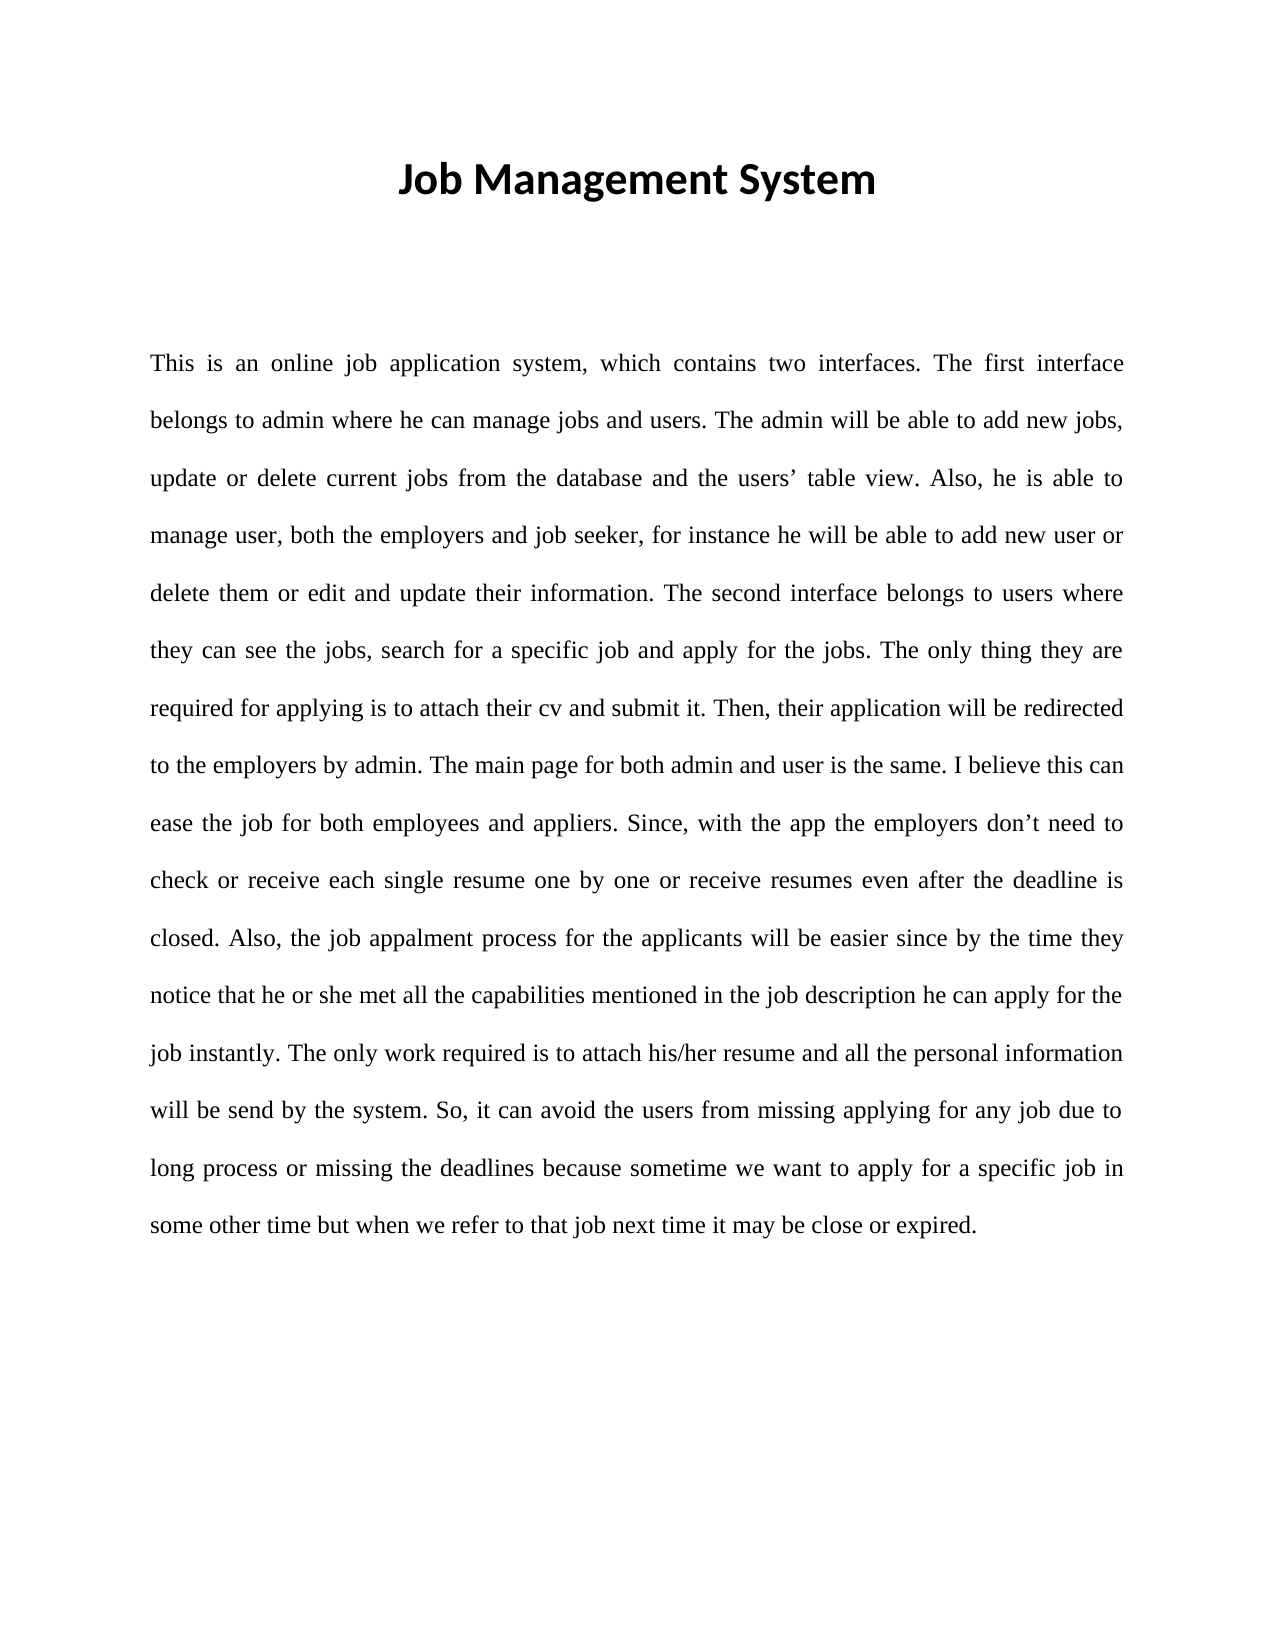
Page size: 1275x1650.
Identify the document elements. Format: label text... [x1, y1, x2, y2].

text Job Management System [150, 150, 1125, 206]
text This is an online job application system, which contains two interfaces. The first interface belongs to admin where he can manage jobs and users. The admin will be able to add new jobs, update or delete current jobs from the database and the users’ table view. Also, he is able to manage user, both the employers and job seeker, for instance he will be able to add new user or delete them or edit and update their information. The second interface belongs to users where they can see the jobs, search for a specific job and apply for the jobs. The only thing they are required for applying is to attach their cv and submit it. Then, their application will be redirected to the employers by admin. The main page for both admin and user is the same. I believe this can ease the job for both employees and appliers. Since, with the app the employers don’t need to check or receive each single resume one by one or receive resumes even after the deadline is closed. Also, the job appalment process for the applicants will be easier since by the time they notice that he or she met all the capabilities mentioned in the job description he can apply for the job instantly. The only work required is to attach his/her resume and all the personal information will be send by the system. So, it can avoid the users from missing applying for any job due to long process or missing the deadlines because sometime we want to apply for a specific job in some other time but when we refer to that job next time it may be close or expired. [150, 348, 1125, 1239]
